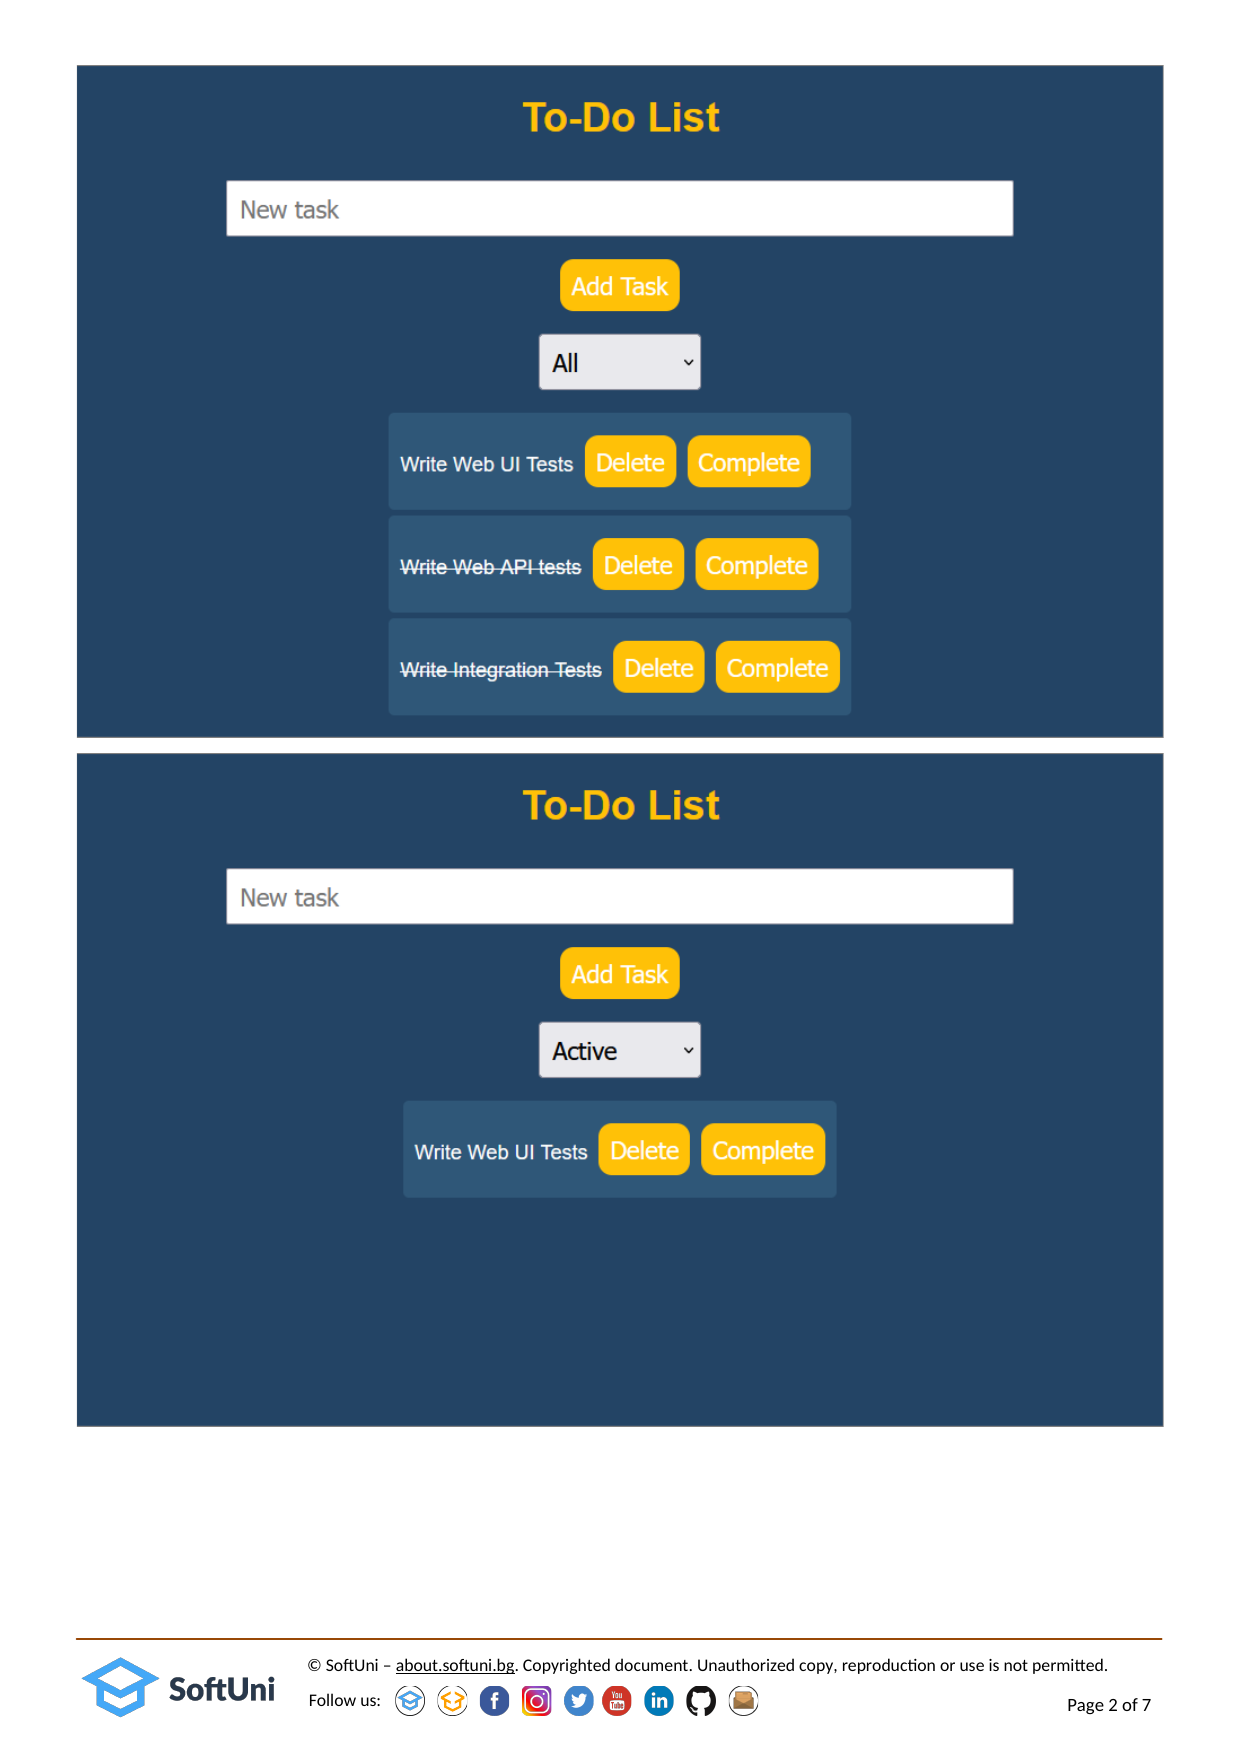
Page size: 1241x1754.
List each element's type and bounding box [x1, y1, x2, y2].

picture [644, 1707, 653, 1716]
picture [667, 1686, 674, 1694]
picture [658, 1698, 667, 1707]
picture [602, 1686, 632, 1716]
picture [395, 1686, 425, 1716]
picture [522, 1686, 552, 1716]
picture [665, 1707, 674, 1716]
picture [728, 1686, 759, 1716]
picture [437, 1686, 468, 1716]
picture [644, 1686, 651, 1694]
picture [76, 753, 1164, 1427]
picture [686, 1686, 716, 1716]
picture [76, 65, 1164, 738]
picture [564, 1686, 594, 1716]
picture [75, 1651, 281, 1723]
picture [479, 1686, 510, 1716]
